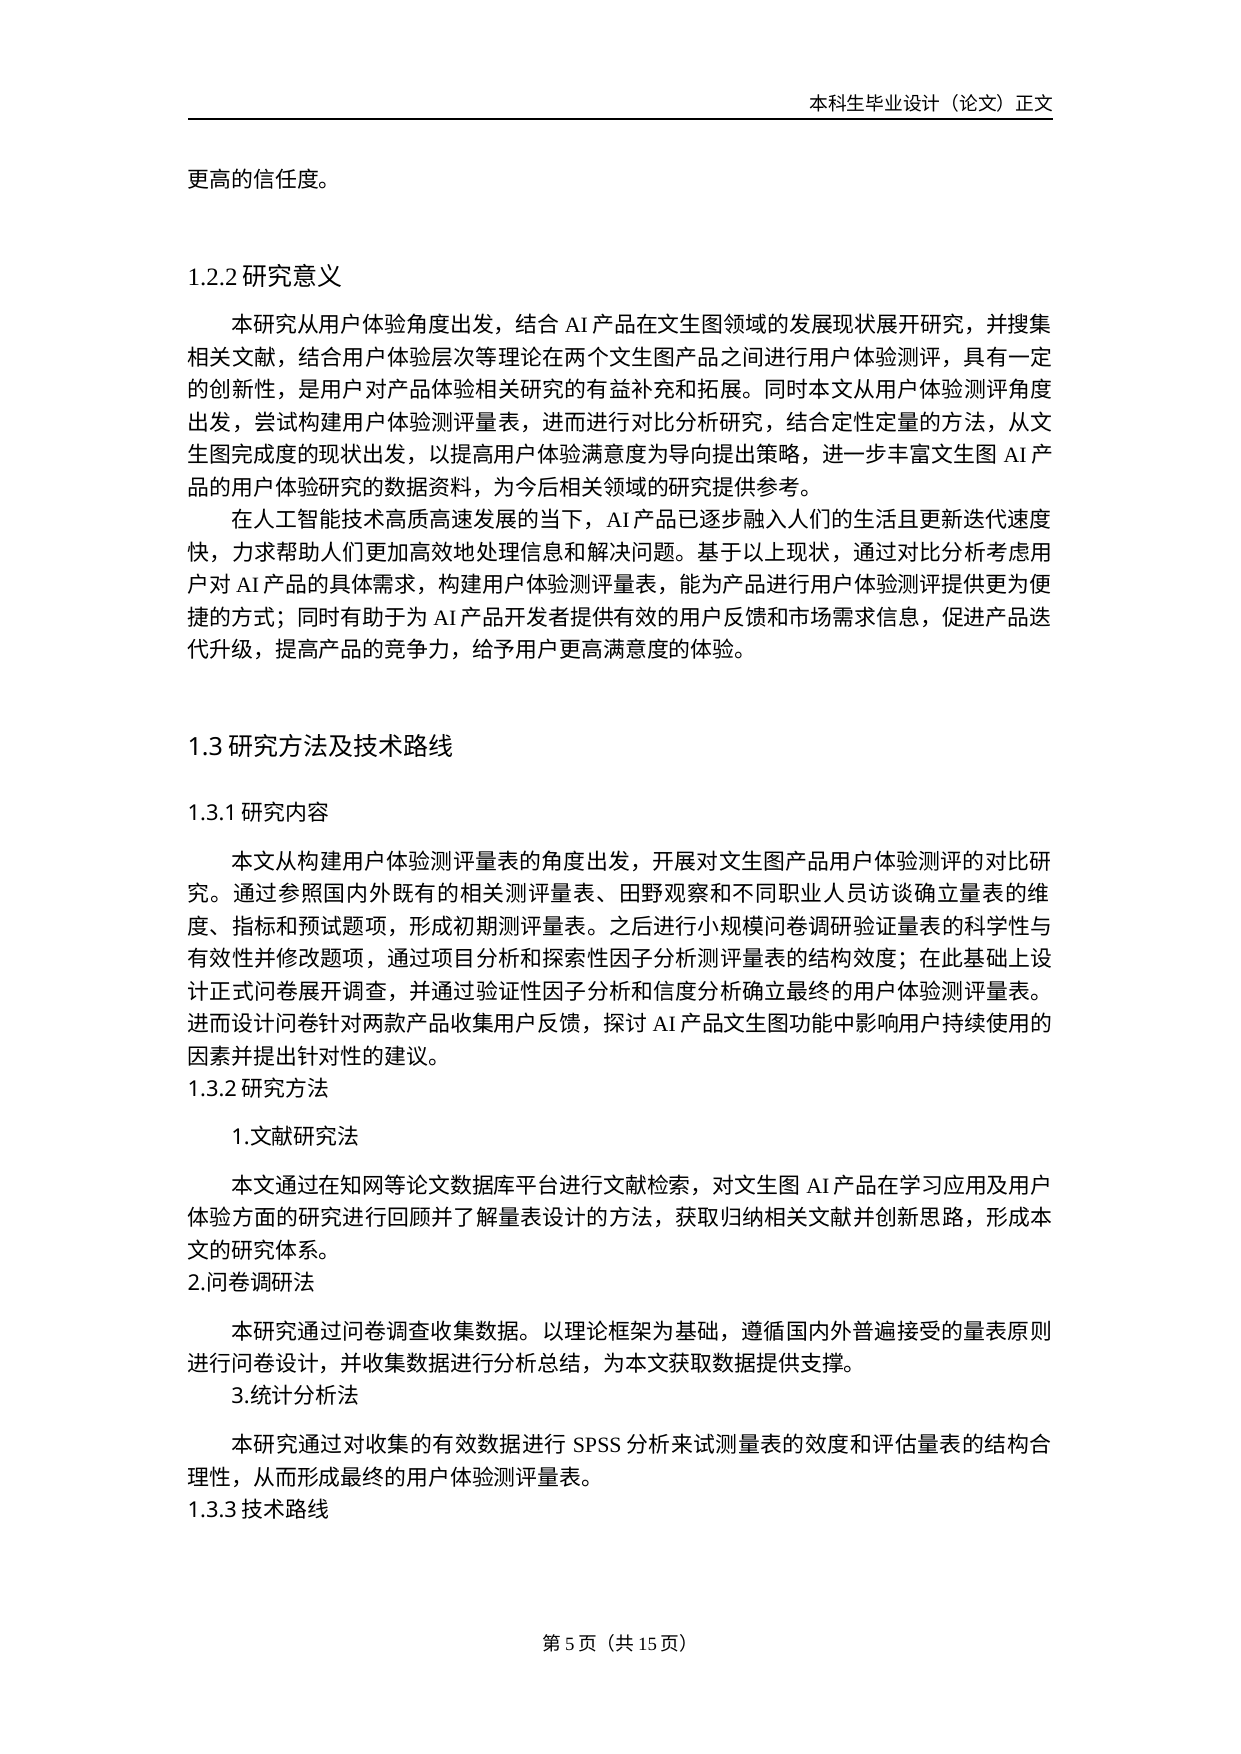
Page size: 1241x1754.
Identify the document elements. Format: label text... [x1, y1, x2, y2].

list 本研究通过对收集的有效数据进行SPSS分析来试测量表的效度和评估量表的结构合理性，从而形成最终的用户体验测评量表。 [187, 1427, 1053, 1492]
list 本文从构建用户体验测评量表的角度出发，开展对文生图产品用户体验测评的对比研究。通过参照国内外既有的相关测评量表、田野观察和不同职业人员访谈确立量表的维度、指标和预试题项，形成初期测评量表。之后进行小规模问卷调研验证量表的科学性与有效性并修改题项，通过项目分析和探索性因子分析测评量表的结构效度；在此基础上设计正式问卷展开调查，并通过验证性因子分析和信度分析确立最终的用户体验测评量表。进而设计问卷针对两款产品收集用户反馈，探讨AI产品文生图功能中影响用户持续使用的因素并提出针对性的建议。 [187, 843, 1053, 1071]
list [187, 162, 1053, 194]
list 3.统计分析法 [187, 1378, 1053, 1411]
list 本研究通过问卷调查收集数据。以理论框架为基础，遵循国内外普遍接受的量表原则进行问卷设计，并收集数据进行分析总结，为本文获取数据提供支撑。 [187, 1313, 1053, 1378]
list 1.文献研究法 [187, 1119, 1053, 1152]
text 1.3.2研究方法 [187, 1071, 1053, 1103]
text 1.3.1研究内容 [187, 795, 1053, 827]
text 1.2.2研究意义 [187, 242, 1053, 307]
text 1.3研究方法及技术路线 [187, 712, 1053, 777]
list 本文通过在知网等论文数据库平台进行文献检索，对文生图AI产品在学习应用及用户体验方面的研究进行回顾并了解量表设计的方法，获取归纳相关文献并创新思路，形成本文的研究体系。 [187, 1167, 1053, 1265]
text 1.3.3技术路线 [187, 1492, 1053, 1524]
list 本研究从用户体验角度出发，结合AI产品在文生图领域的发展现状展开研究，并搜集相关文献，结合用户体验层次等理论在两个文生图产品之间进行用户体验测评，具有一定的创新性，是用户对产品体验相关研究的有益补充和拓展。同时本文从用户体验测评角度出发，尝试构建用户体验测评量表，进而进行对比分析研究，结合定性定量的方法，从文生图完成度的现状出发，以提高用户体验满意度为导向提出策略，进一步丰富文生图AI产品的用户体验研究的数据资料，为今后相关领域的研究提供参考。 [187, 307, 1053, 502]
list 2.问卷调研法 [187, 1265, 1053, 1297]
list 在人工智能技术高质高速发展的当下，AI产品已逐步融入人们的生活且更新迭代速度快，力求帮助人们更加高效地处理信息和解决问题。基于以上现状，通过对比分析考虑用户对AI产品的具体需求，构建用户体验测评量表，能为产品进行用户体验测评提供更为便捷的方式；同时有助于为AI产品开发者提供有效的用户反馈和市场需求信息，促进产品迭代升级，提高产品的竞争力，给予用户更高满意度的体验。 [187, 502, 1053, 664]
